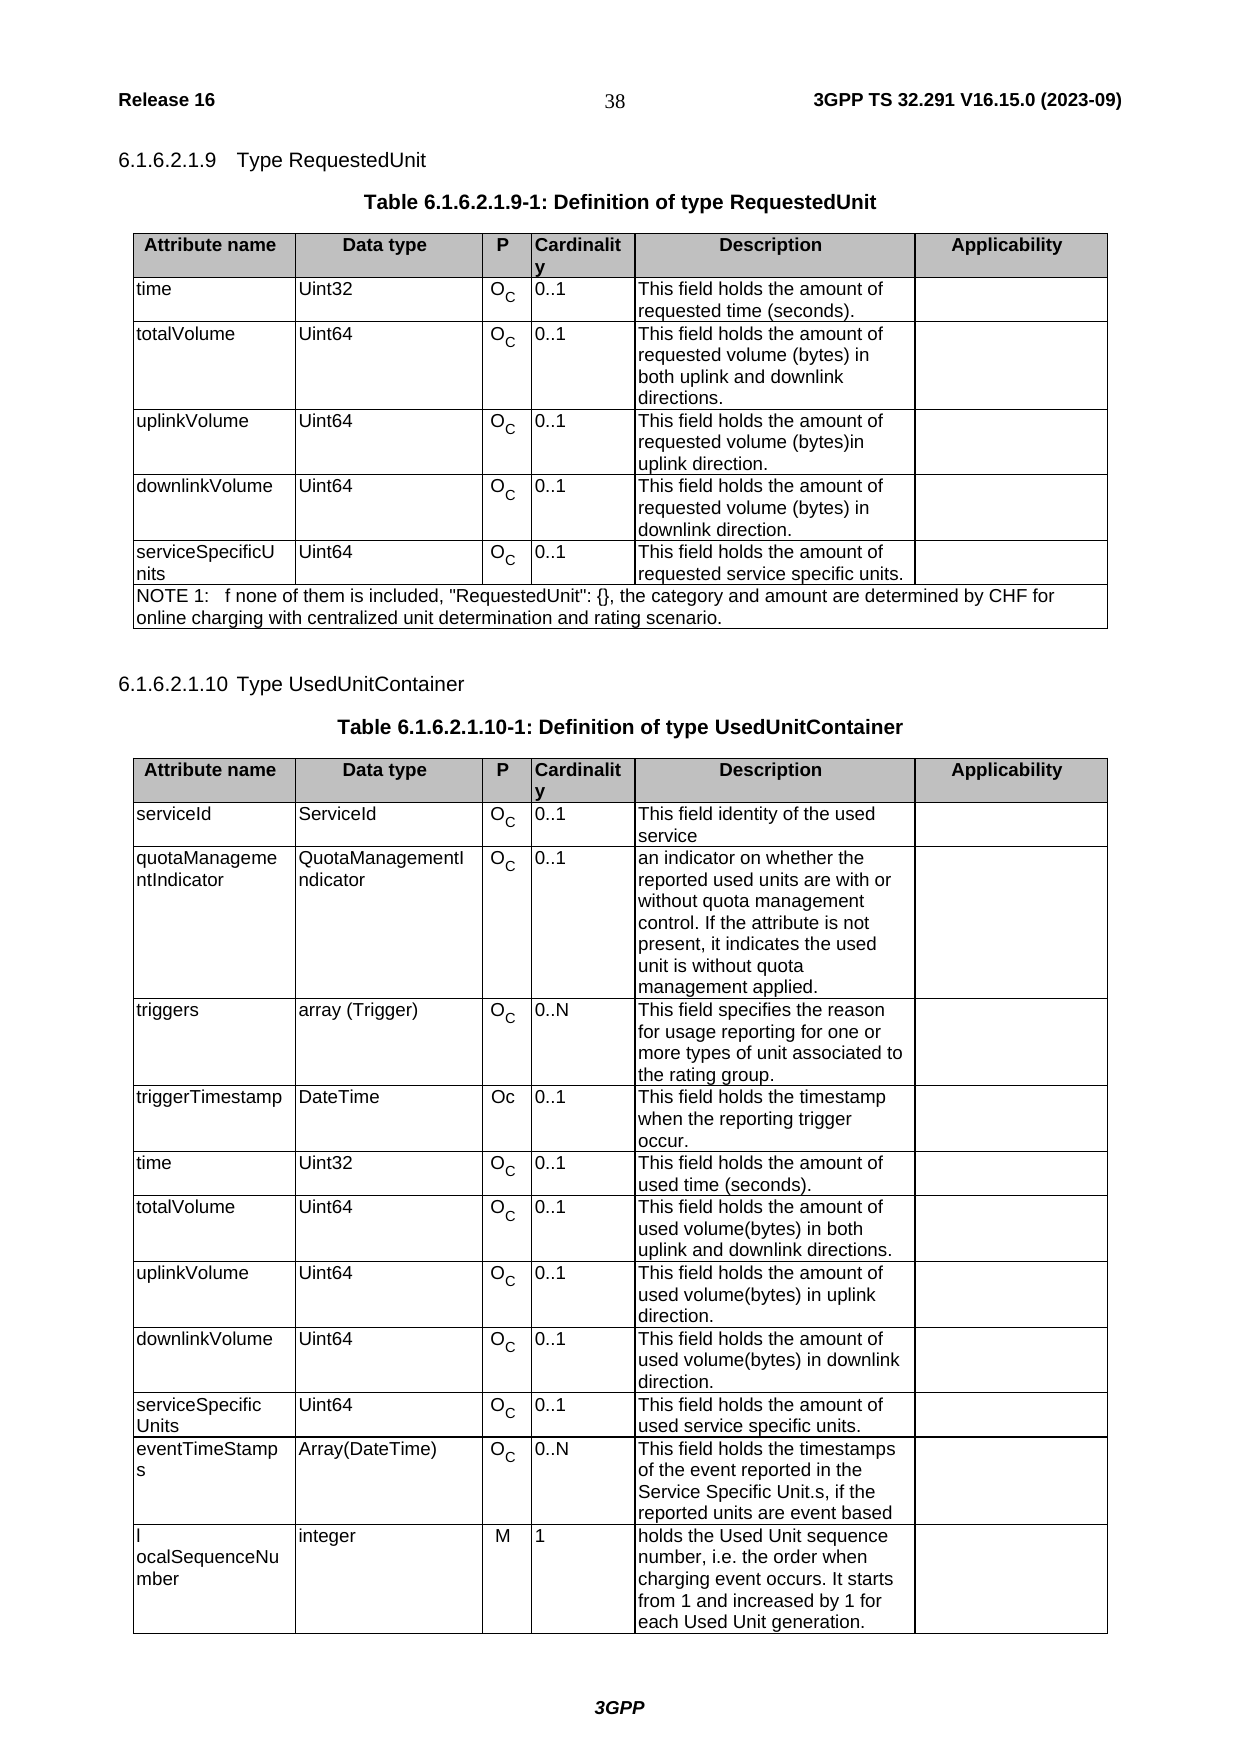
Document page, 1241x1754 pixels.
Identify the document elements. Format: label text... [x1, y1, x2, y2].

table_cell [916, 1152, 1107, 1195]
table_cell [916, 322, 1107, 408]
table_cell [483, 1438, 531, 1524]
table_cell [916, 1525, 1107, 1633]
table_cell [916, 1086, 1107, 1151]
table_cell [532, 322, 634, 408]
text Table 6.1.6.2.1.10-1: Definition of type UsedUnitContainer [118, 715, 1122, 739]
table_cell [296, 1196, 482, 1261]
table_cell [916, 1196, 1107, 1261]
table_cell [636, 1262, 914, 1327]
subtitle 6.1.6.2.1.10 Type UsedUnitContainer [118, 672, 1122, 696]
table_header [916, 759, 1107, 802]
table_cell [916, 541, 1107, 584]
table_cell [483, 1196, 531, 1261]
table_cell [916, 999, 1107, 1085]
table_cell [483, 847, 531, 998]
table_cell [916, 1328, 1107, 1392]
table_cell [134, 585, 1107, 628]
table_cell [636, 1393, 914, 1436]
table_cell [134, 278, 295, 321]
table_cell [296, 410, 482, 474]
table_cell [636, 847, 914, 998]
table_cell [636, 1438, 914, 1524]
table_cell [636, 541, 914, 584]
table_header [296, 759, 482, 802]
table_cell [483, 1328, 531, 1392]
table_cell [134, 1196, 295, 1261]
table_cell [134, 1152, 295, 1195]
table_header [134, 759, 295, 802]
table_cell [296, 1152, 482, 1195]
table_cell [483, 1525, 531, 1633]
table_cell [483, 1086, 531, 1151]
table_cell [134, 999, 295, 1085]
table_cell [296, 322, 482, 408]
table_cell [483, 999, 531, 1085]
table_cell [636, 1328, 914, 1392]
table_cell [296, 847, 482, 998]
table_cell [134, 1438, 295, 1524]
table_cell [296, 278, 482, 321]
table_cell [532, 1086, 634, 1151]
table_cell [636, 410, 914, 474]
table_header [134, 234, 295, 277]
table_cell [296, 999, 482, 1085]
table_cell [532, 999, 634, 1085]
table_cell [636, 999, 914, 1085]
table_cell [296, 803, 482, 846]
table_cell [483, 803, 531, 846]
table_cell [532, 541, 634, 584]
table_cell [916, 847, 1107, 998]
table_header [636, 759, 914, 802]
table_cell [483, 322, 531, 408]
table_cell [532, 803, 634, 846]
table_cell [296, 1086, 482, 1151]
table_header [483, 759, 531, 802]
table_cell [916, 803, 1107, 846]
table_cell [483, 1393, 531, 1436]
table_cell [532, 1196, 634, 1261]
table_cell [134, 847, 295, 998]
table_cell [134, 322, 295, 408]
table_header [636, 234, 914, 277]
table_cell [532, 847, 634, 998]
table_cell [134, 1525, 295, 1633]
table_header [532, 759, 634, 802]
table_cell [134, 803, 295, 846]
subtitle 6.1.6.2.1.9 Type RequestedUnit [118, 147, 1122, 171]
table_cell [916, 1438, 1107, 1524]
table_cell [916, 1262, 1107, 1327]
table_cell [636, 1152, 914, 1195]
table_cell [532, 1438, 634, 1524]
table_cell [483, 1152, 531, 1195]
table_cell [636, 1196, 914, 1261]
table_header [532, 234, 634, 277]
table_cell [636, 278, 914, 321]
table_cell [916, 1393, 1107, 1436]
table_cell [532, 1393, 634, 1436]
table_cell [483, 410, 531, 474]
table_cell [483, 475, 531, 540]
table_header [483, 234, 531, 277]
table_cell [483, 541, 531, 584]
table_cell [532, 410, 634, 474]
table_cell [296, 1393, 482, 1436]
text Table 6.1.6.2.1.9-1: Definition of type RequestedUnit [118, 190, 1122, 214]
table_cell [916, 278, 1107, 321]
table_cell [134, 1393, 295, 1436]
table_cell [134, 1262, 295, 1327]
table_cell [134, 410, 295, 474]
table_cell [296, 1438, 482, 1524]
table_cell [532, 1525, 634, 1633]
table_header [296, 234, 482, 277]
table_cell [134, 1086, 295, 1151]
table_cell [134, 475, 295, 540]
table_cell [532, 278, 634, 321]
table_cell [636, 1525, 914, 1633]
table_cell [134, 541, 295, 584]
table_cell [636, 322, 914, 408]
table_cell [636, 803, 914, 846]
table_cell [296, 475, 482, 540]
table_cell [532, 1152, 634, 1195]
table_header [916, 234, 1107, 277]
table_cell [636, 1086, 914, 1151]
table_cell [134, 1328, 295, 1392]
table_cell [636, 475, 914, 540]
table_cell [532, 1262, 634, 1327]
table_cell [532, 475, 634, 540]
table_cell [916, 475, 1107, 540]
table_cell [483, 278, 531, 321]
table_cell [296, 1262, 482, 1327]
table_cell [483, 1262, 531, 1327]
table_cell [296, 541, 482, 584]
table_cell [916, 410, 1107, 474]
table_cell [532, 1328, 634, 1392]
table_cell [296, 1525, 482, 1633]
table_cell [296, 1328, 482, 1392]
